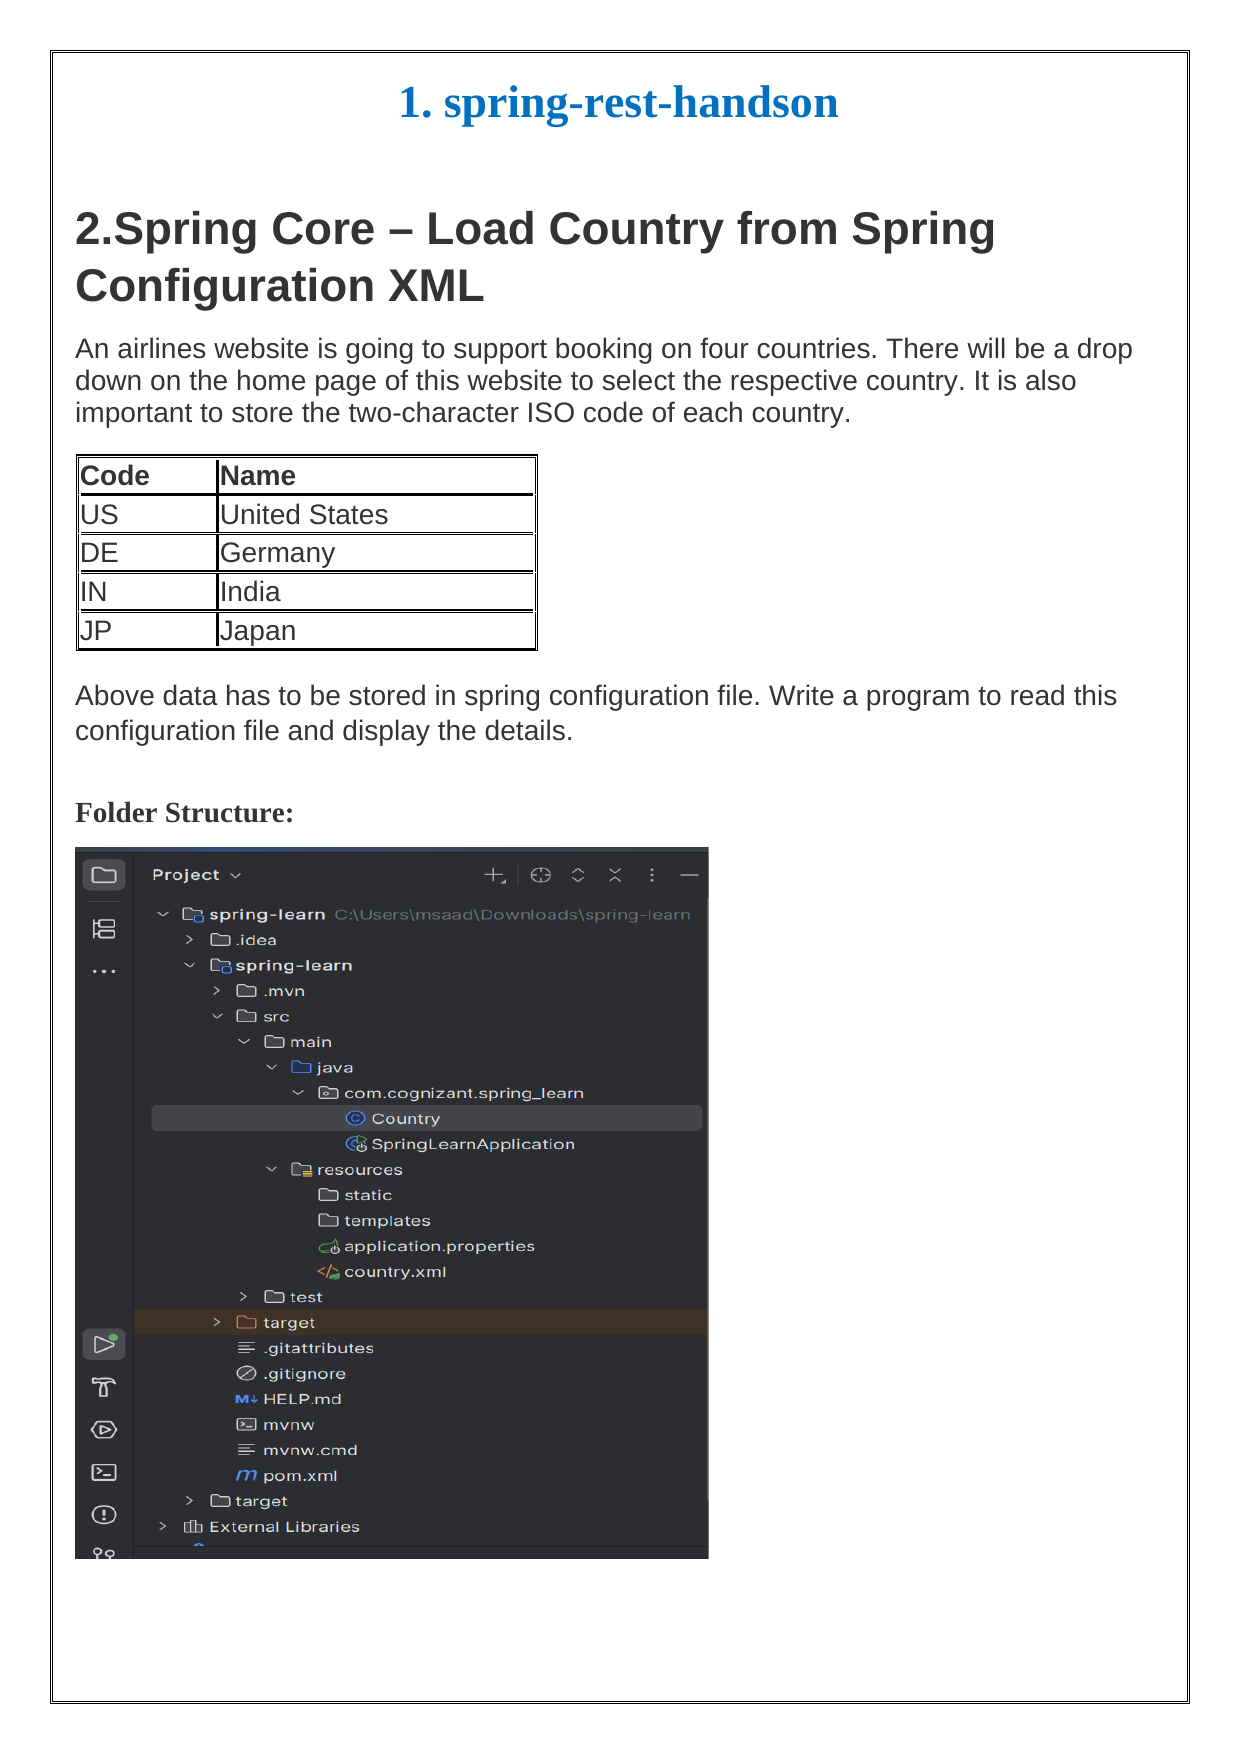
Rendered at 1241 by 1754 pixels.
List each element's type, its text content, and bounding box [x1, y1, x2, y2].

table_cell India [219, 570, 535, 609]
table_cell Germany [217, 532, 536, 570]
table_cell US [77, 493, 216, 532]
table_cell United States [219, 493, 536, 532]
table_header Code [79, 458, 217, 493]
picture [75, 847, 709, 1559]
text 1. spring-rest-handson [225, 75, 1165, 128]
text Folder Structure: [75, 795, 1165, 829]
text 2.Spring Core – Load Country from Spring Configuration XML [75, 201, 1165, 311]
table_cell IN [79, 570, 216, 609]
table_cell DE [77, 532, 217, 570]
text An airlines website is going to support booking on four countries. There will be a drop down on the home page of this website to select the respective country. It is also important to store the two-character ISO code of each country. [81, 332, 1165, 454]
table_cell Japan [217, 609, 535, 648]
text Above data has to be stored in spring configuration file. Write a program to read this configuration file and display the details. [75, 651, 1165, 776]
table_cell JP [79, 609, 217, 648]
table_header Name [217, 458, 535, 493]
